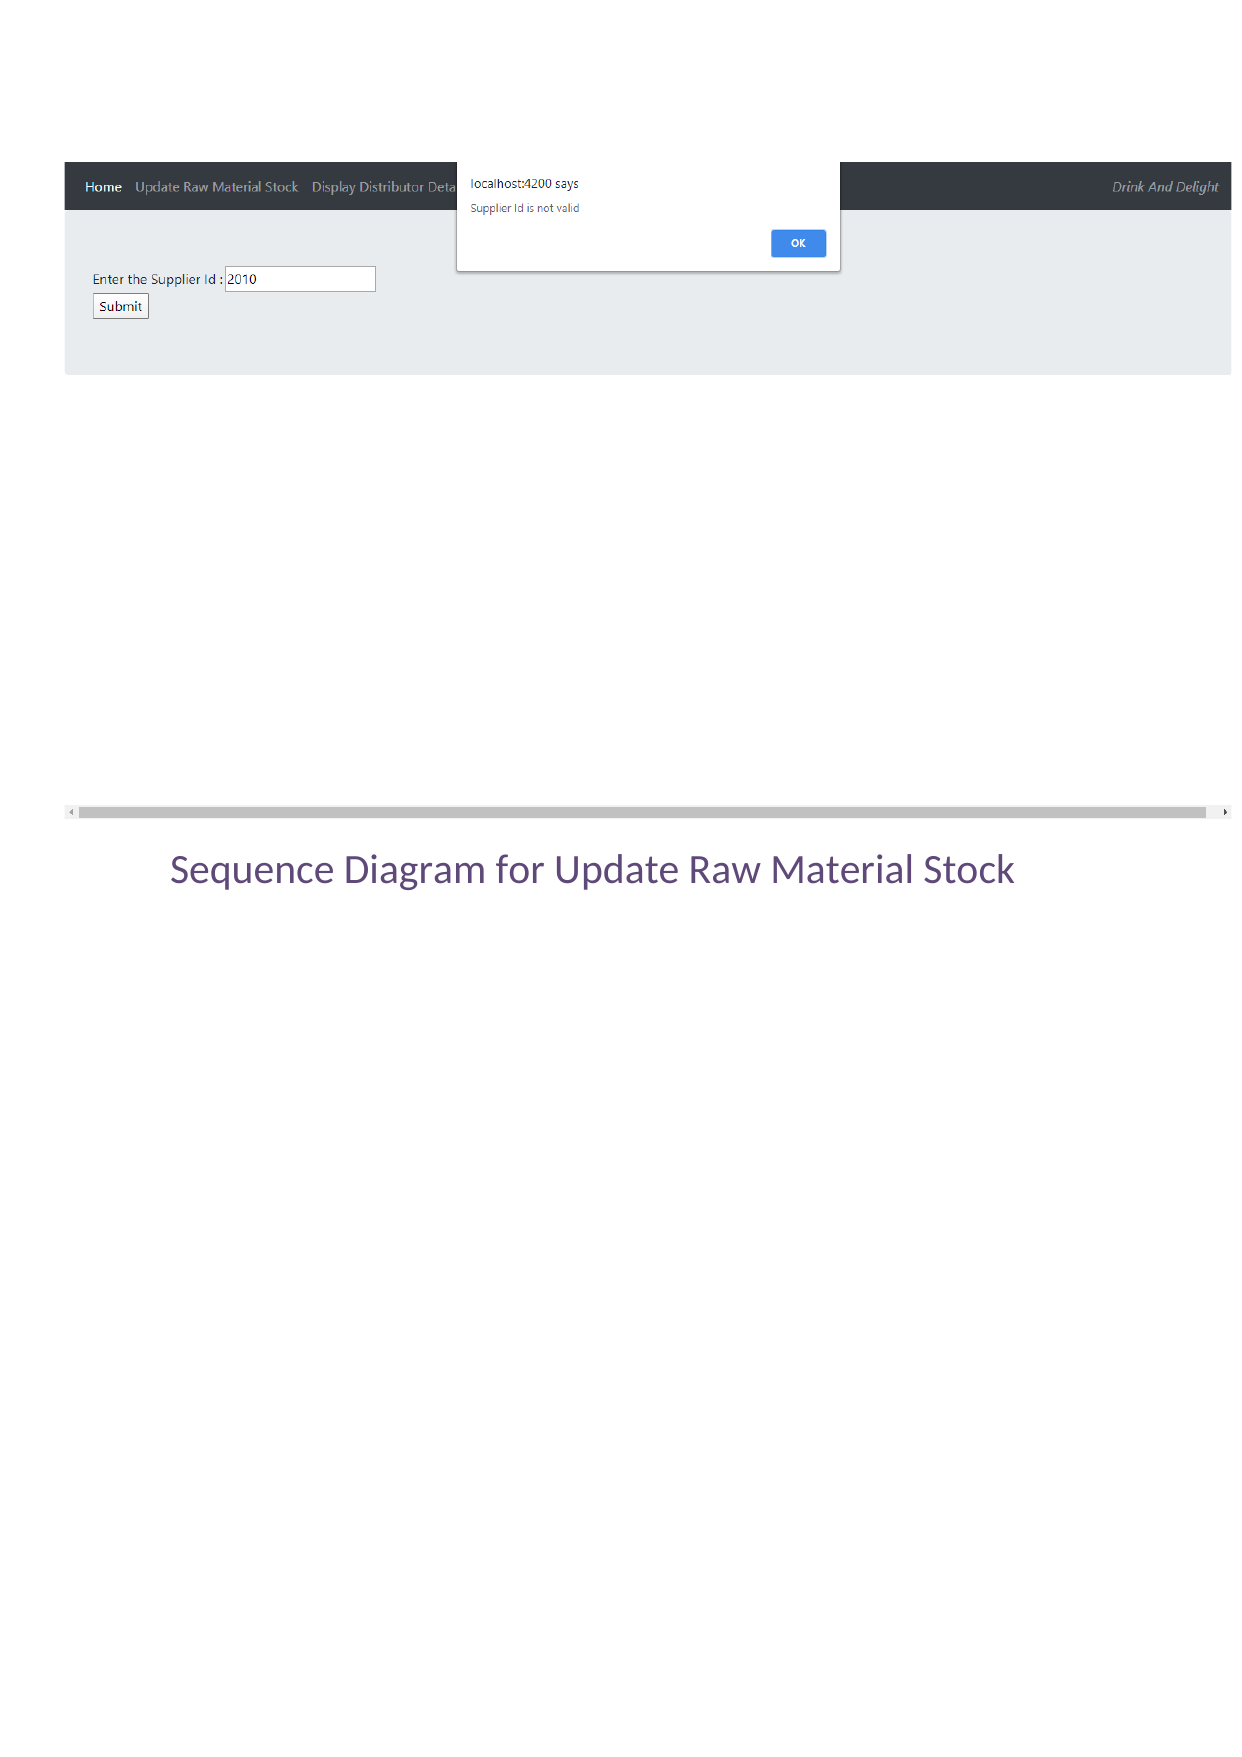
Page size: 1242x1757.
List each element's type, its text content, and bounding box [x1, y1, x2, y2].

picture [64, 162, 1232, 819]
text Sequence Diagram for Update Raw Material Stock [150, 843, 1036, 894]
